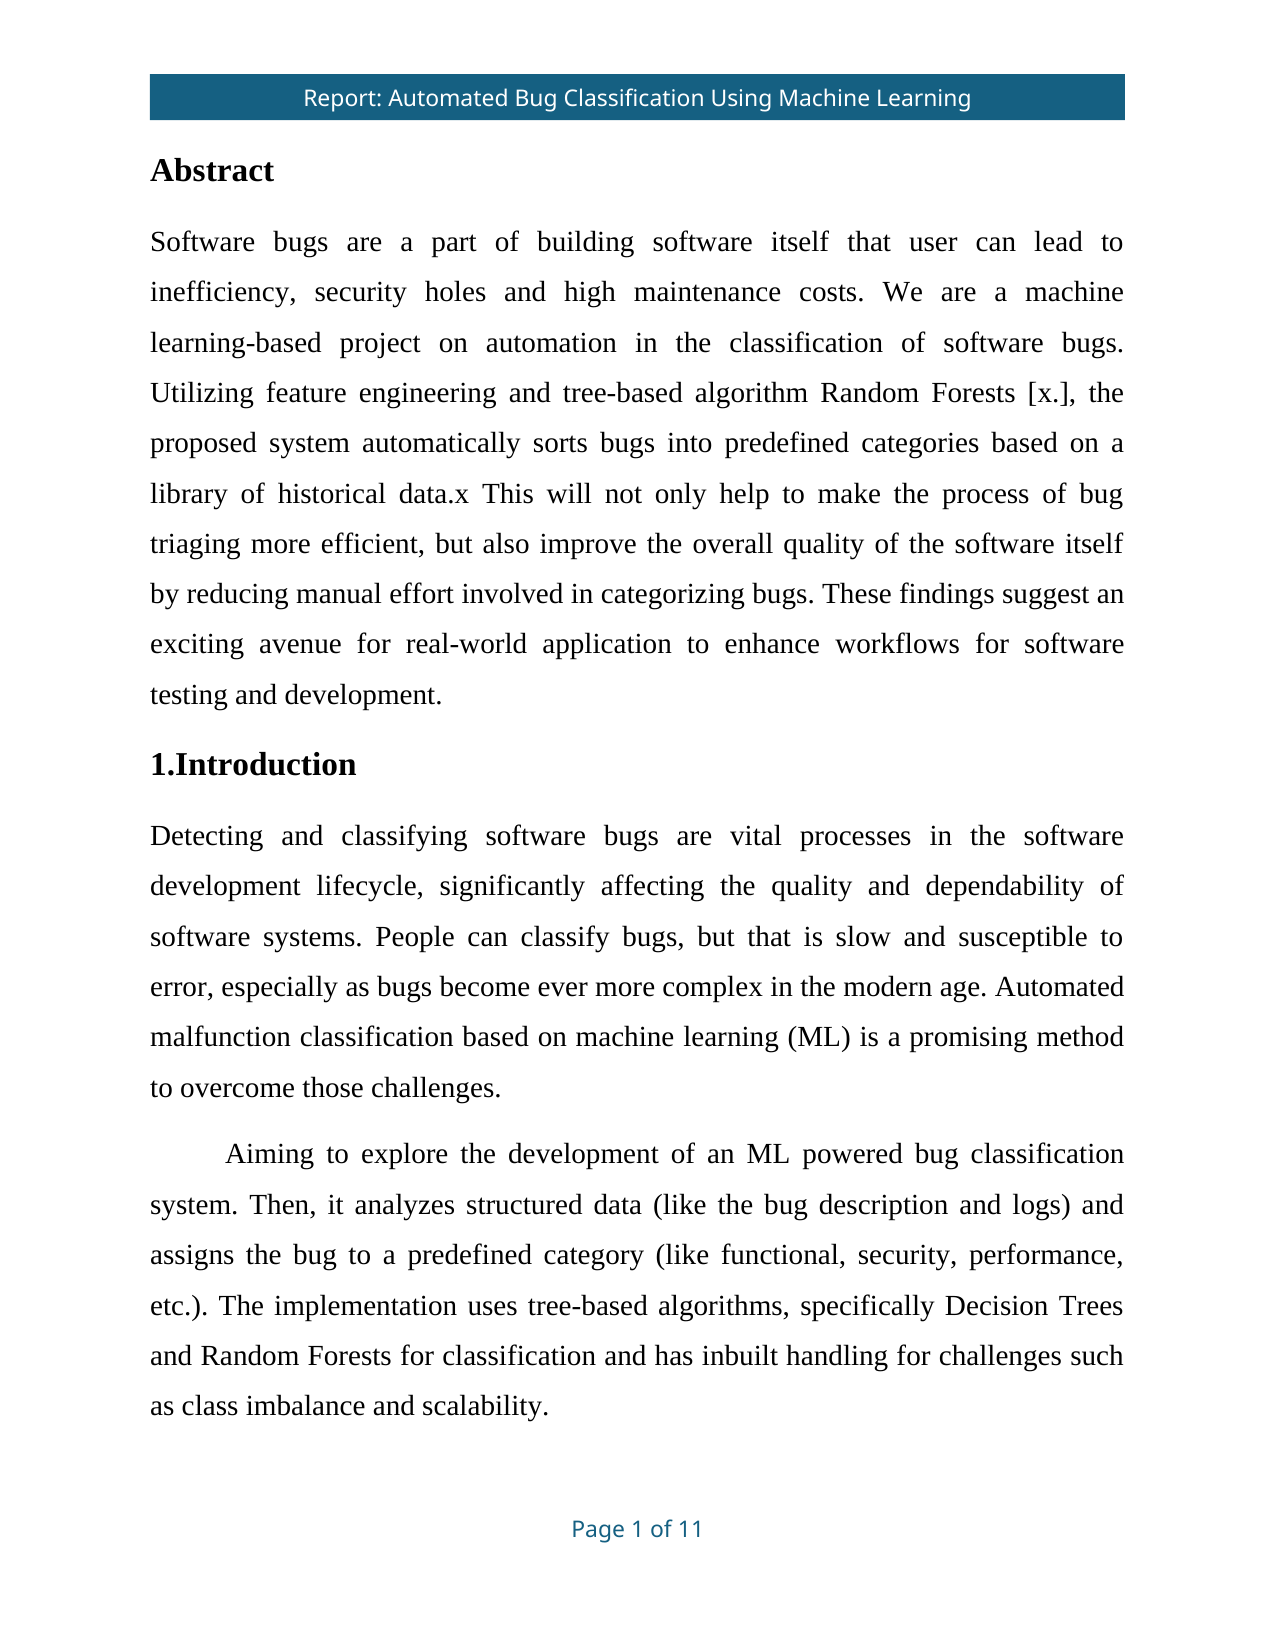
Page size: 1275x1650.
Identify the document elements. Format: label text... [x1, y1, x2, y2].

text 1.Introduction [150, 744, 1125, 782]
text Software bugs are a part of building software itself that user can lead to inefficiency, security holes and high maintenance costs. We are a machine learning-based project on automation in the classification of software bugs. Utilizing feature engineering and tree-based algorithm Random Forests [x.], the proposed system automatically sorts bugs into predefined categories based on a library of historical data.x This will not only help to make the process of bug triaging more efficient, but also improve the overall quality of the software itself by reducing manual effort involved in categorizing bugs. These findings suggest an exciting avenue for real-world application to enhance workflows for software testing and development. [150, 224, 1125, 711]
text Aiming to explore the development of an ML powered bug classification system. Then, it analyzes structured data (like the bug description and logs) and assigns the bug to a predefined category (like functional, security, performance, etc.). The implementation uses tree-based algorithms, specifically Decision Trees and Random Forests for classification and has inbuilt handling for challenges such as class imbalance and scalability. [150, 1137, 1125, 1422]
text Detecting and classifying software bugs are vital processes in the software development lifecycle, significantly affecting the quality and dependability of software systems. People can classify bugs, but that is slow and susceptible to error, especially as bugs become ever more complex in the modern age. Automated malfunction classification based on machine learning (ML) is a promising method to overcome those challenges. [150, 818, 1125, 1103]
text Abstract [150, 150, 1125, 188]
